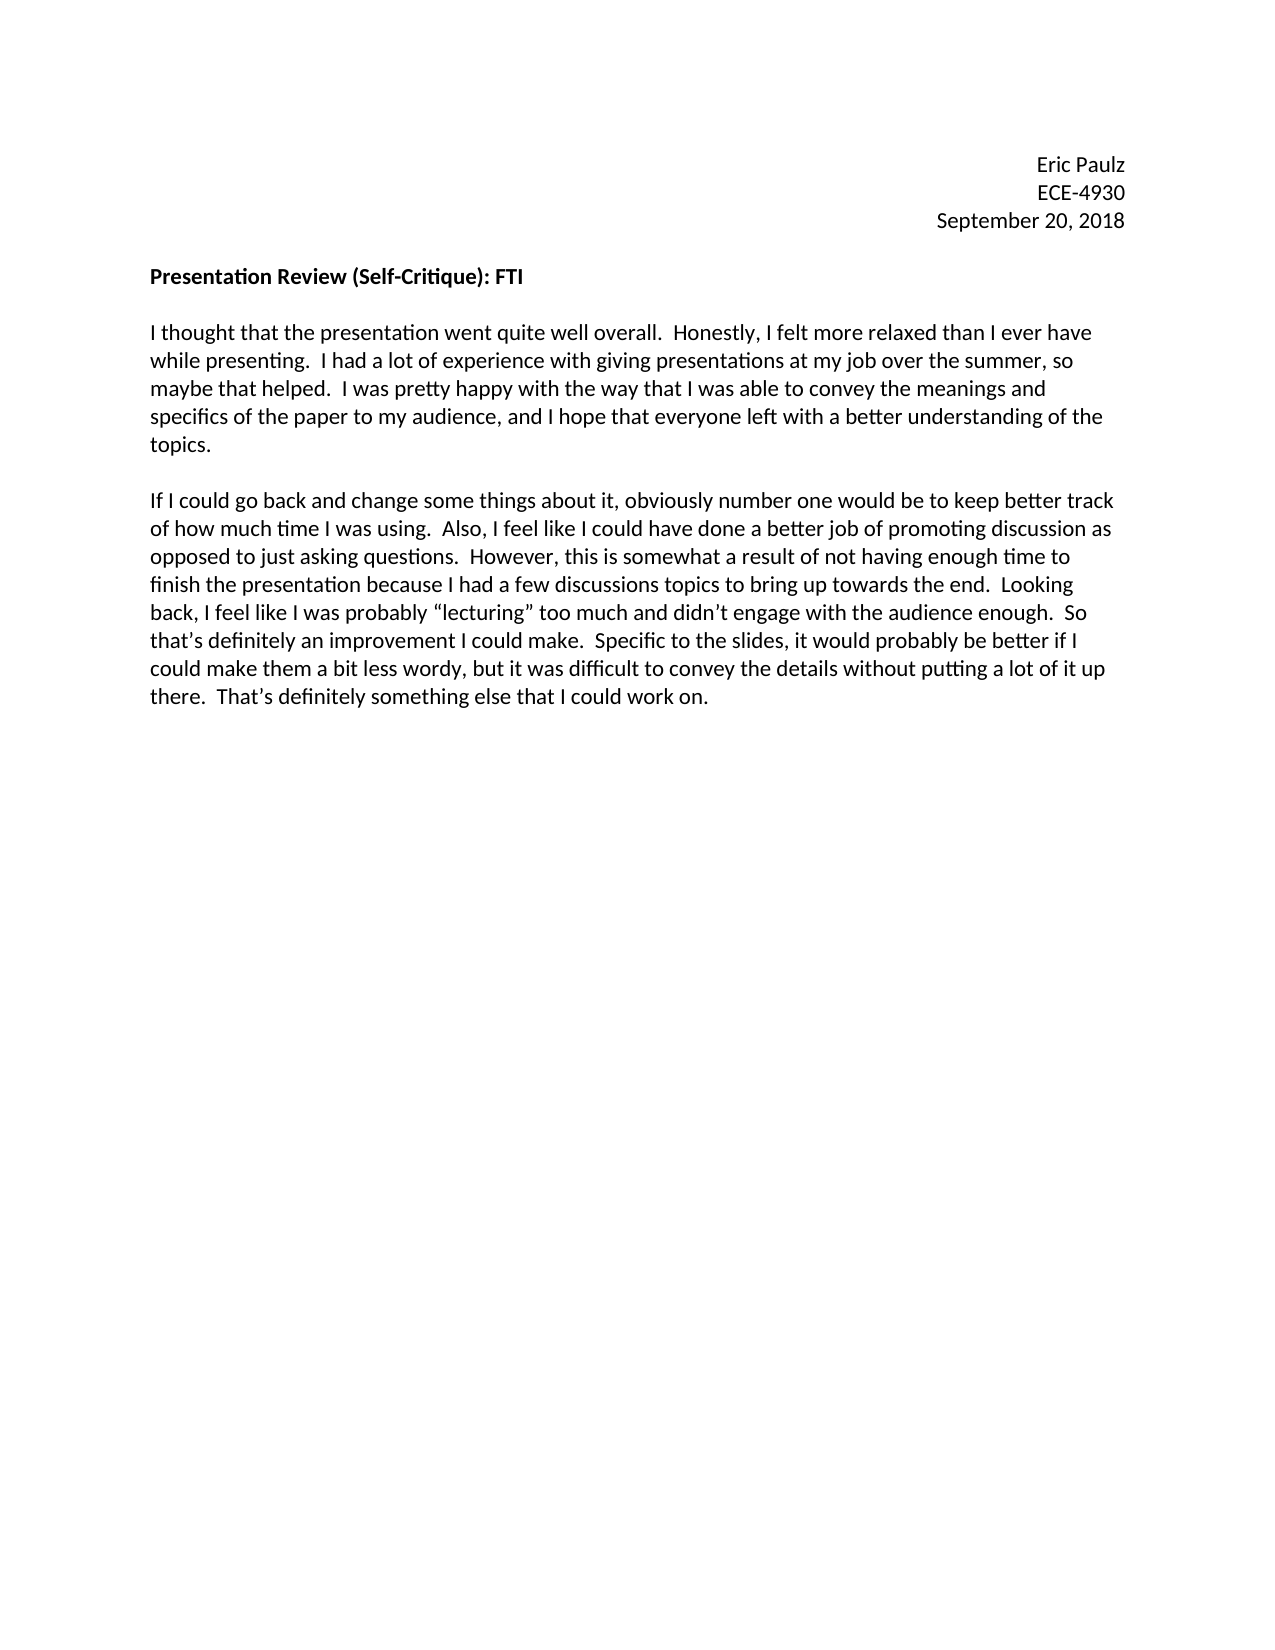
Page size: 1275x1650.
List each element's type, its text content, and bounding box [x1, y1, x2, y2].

text Presentation Review (Self-Critique): FTI [150, 262, 1125, 290]
text I thought that the presentation went quite well overall. Honestly, I felt more relaxed than I ever have while presenting. I had a lot of experience with giving presentations at my job over the summer, so maybe that helped. I was pretty happy with the way that I was able to convey the meanings and specifics of the paper to my audience, and I hope that everyone left with a better understanding of the topics. [150, 318, 1125, 458]
text September 20, 2018 [150, 206, 1125, 234]
text Eric Paulz [150, 150, 1125, 178]
text If I could go back and change some things about it, obviously number one would be to keep better track of how much time I was using. Also, I feel like I could have done a better job of promoting discussion as opposed to just asking questions. However, this is somewhat a result of not having enough time to finish the presentation because I had a few discussions topics to bring up towards the end. Looking back, I feel like I was probably “lecturing” too much and didn’t engage with the audience enough. So that’s definitely an improvement I could make. Specific to the slides, it would probably be better if I could make them a bit less wordy, but it was difficult to convey the details without putting a lot of it up there. That’s definitely something else that I could work on. [150, 486, 1125, 710]
text ECE-4930 [150, 178, 1125, 206]
